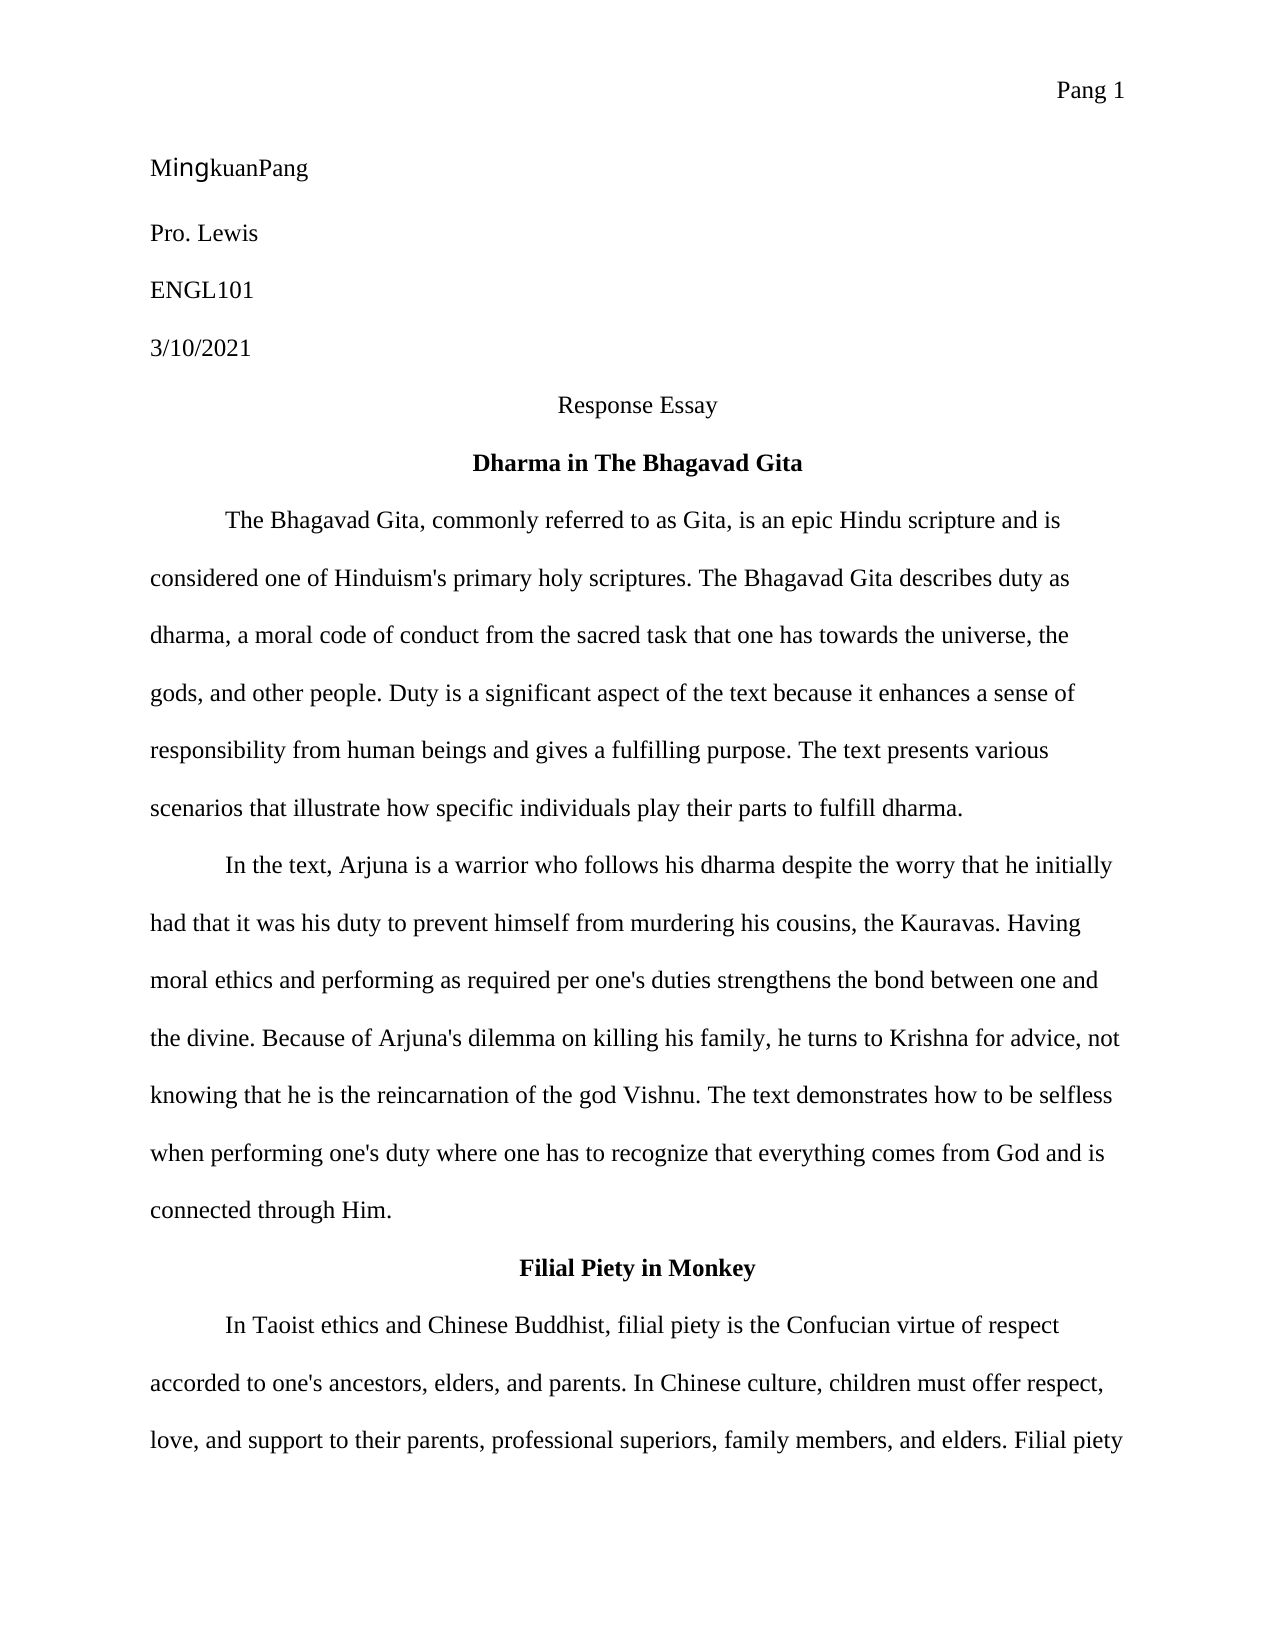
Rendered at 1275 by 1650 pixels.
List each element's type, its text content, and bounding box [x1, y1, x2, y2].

text Response Essay [150, 391, 1125, 419]
text Pro. Lewis [150, 218, 1125, 247]
text In the text, Arjuna is a warrior who follows his dharma despite the worry that he initially had that it was his duty to prevent himself from murdering his cousins, the Kauravas. Having moral ethics and performing as required per one's duties strengthens the bond between one and the divine. Because of Arjuna's dilemma on killing his family, he turns to Krishna for advice, not knowing that he is the reincarnation of the god Vishnu. The text demonstrates how to be selfless when performing one's duty where one has to recognize that everything comes from God and is connected through Him. [150, 851, 1125, 1224]
text MingkuanPang [150, 150, 1125, 184]
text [150, 1311, 1125, 1454]
text Filial Piety in Monkey [150, 1253, 1125, 1282]
text The Bhagavad Gita, commonly referred to as Gita, is an epic Hindu scripture and is considered one of Hinduism's primary holy scriptures. The Bhagavad Gita describes duty as dharma, a moral code of conduct from the sacred task that one has towards the universe, the gods, and other people. Duty is a significant aspect of the text because it enhances a sense of responsibility from human beings and gives a fulfilling purpose. The text presents various scenarios that illustrate how specific individuals play their parts to fulfill dharma. [150, 506, 1125, 822]
text ENGL101 [150, 276, 1125, 304]
text Dharma in The Bhagavad Gita [150, 448, 1125, 477]
text 3/10/2021 [150, 333, 1125, 362]
